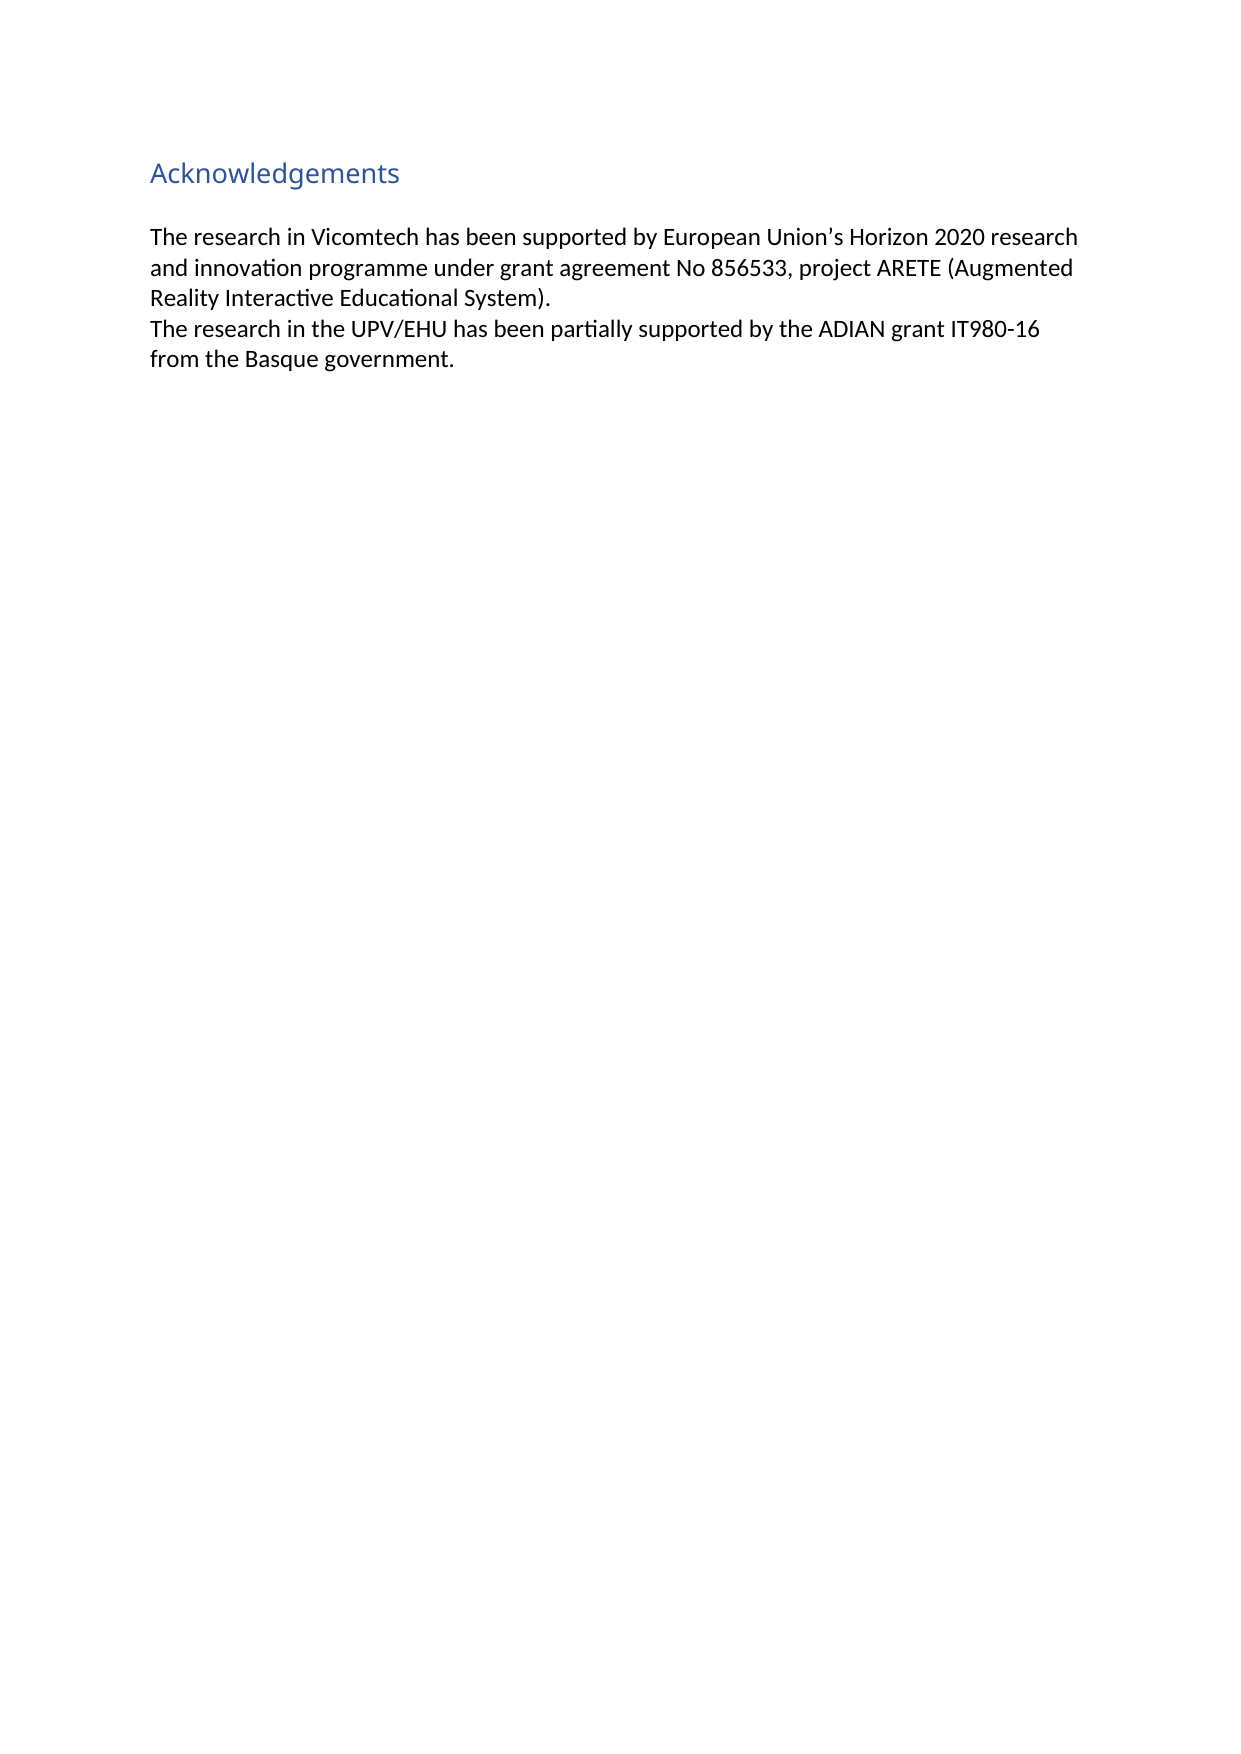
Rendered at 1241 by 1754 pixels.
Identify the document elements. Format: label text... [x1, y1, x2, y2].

text The research in the UPV/EHU has been partially supported by the ADIAN grant IT980-16 from the Basque government. [150, 313, 1090, 374]
subtitle Acknowledgements [150, 154, 1090, 191]
text The research in Vicomtech has been supported by European Union’s Horizon 2020 research and innovation programme under grant agreement No 856533, project ARETE (Augmented Reality Interactive Educational System). [150, 222, 1090, 313]
